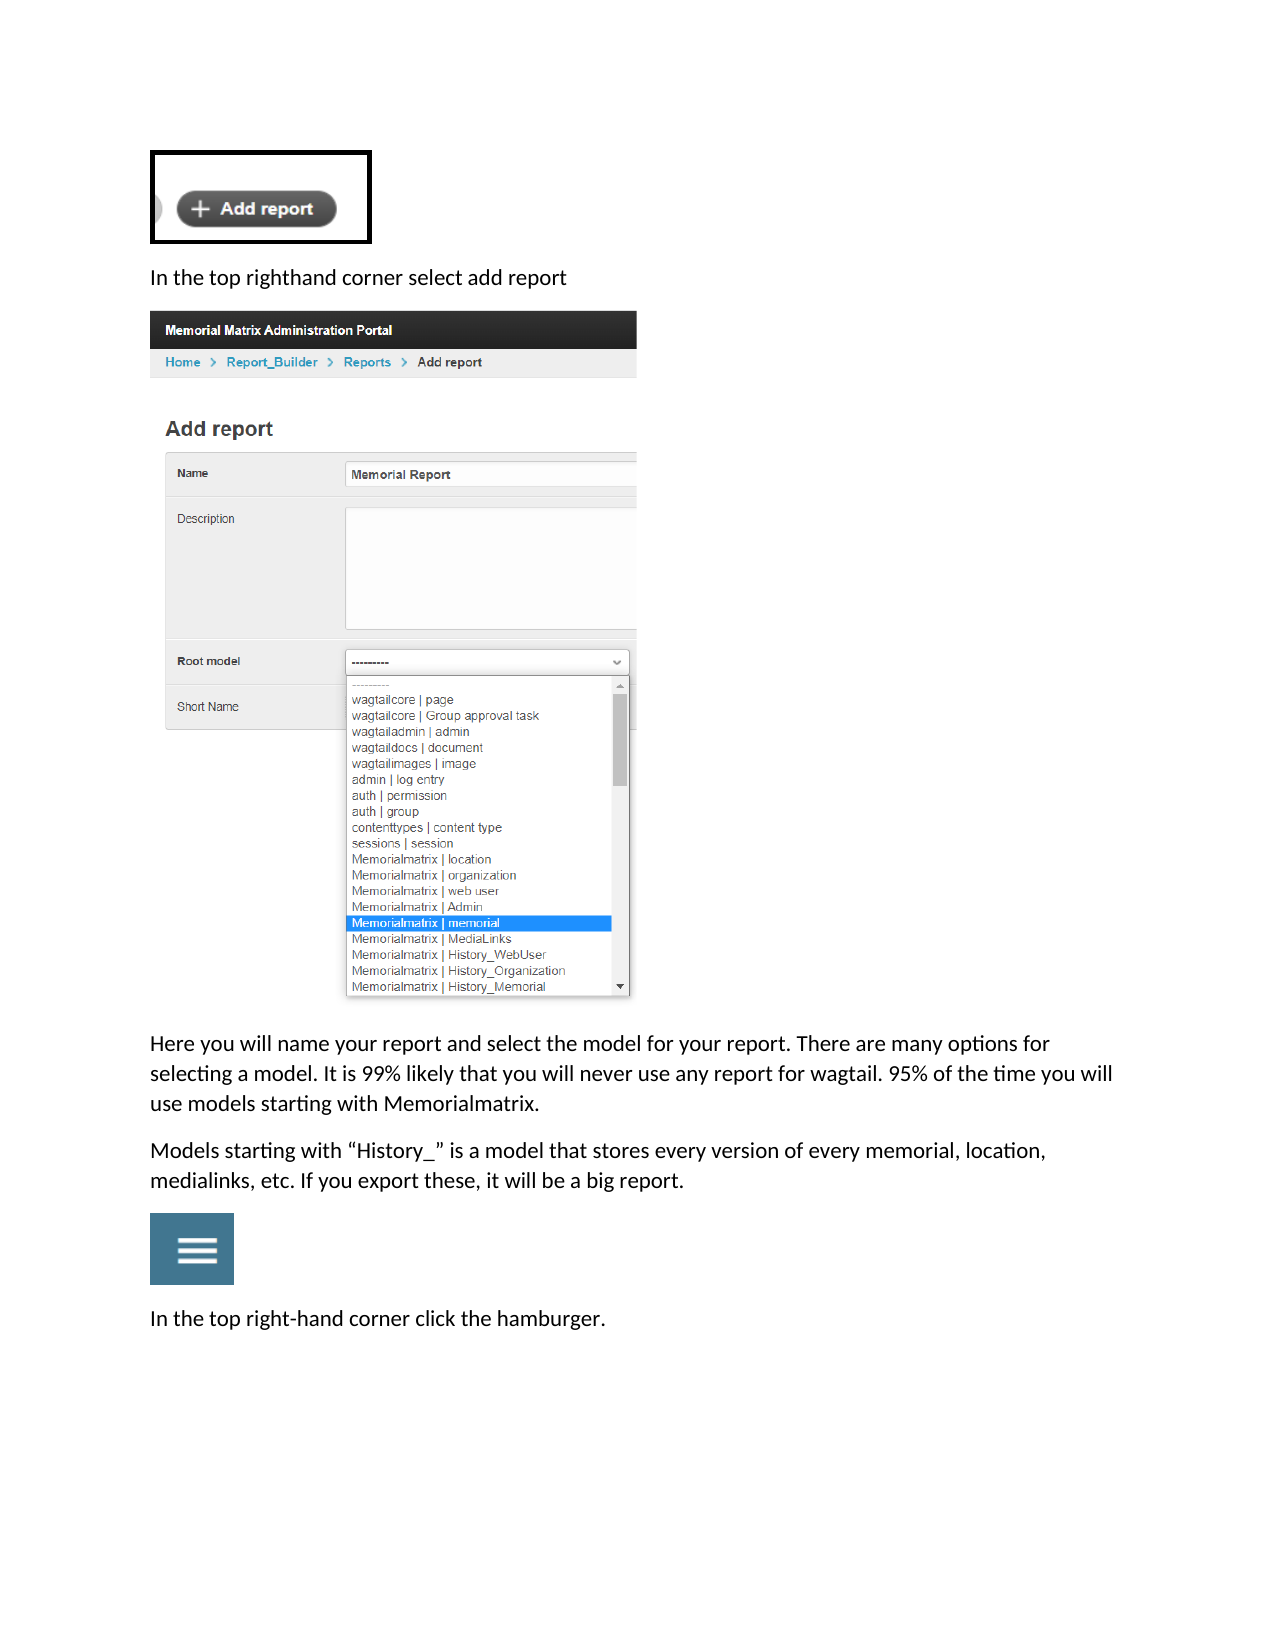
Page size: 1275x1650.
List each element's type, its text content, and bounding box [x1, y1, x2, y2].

picture [150, 1213, 234, 1285]
text Models starting with “History_” is a model that stores every version of every memorial, location, medialinks, etc. If you export these, it will be a big report. [150, 1136, 1125, 1194]
text In the top righthand corner select add report [150, 263, 1125, 291]
picture [155, 155, 367, 240]
text Here you will name your report and select the model for your report. There are many options for selecting a model. It is 99% likely that you will never use any report for wagtail. 95% of the time you will use models starting with Memorialmatrix. [150, 1029, 1125, 1117]
text In the top right-hand corner click the hamburger. [150, 1304, 1125, 1332]
picture [150, 310, 637, 1010]
